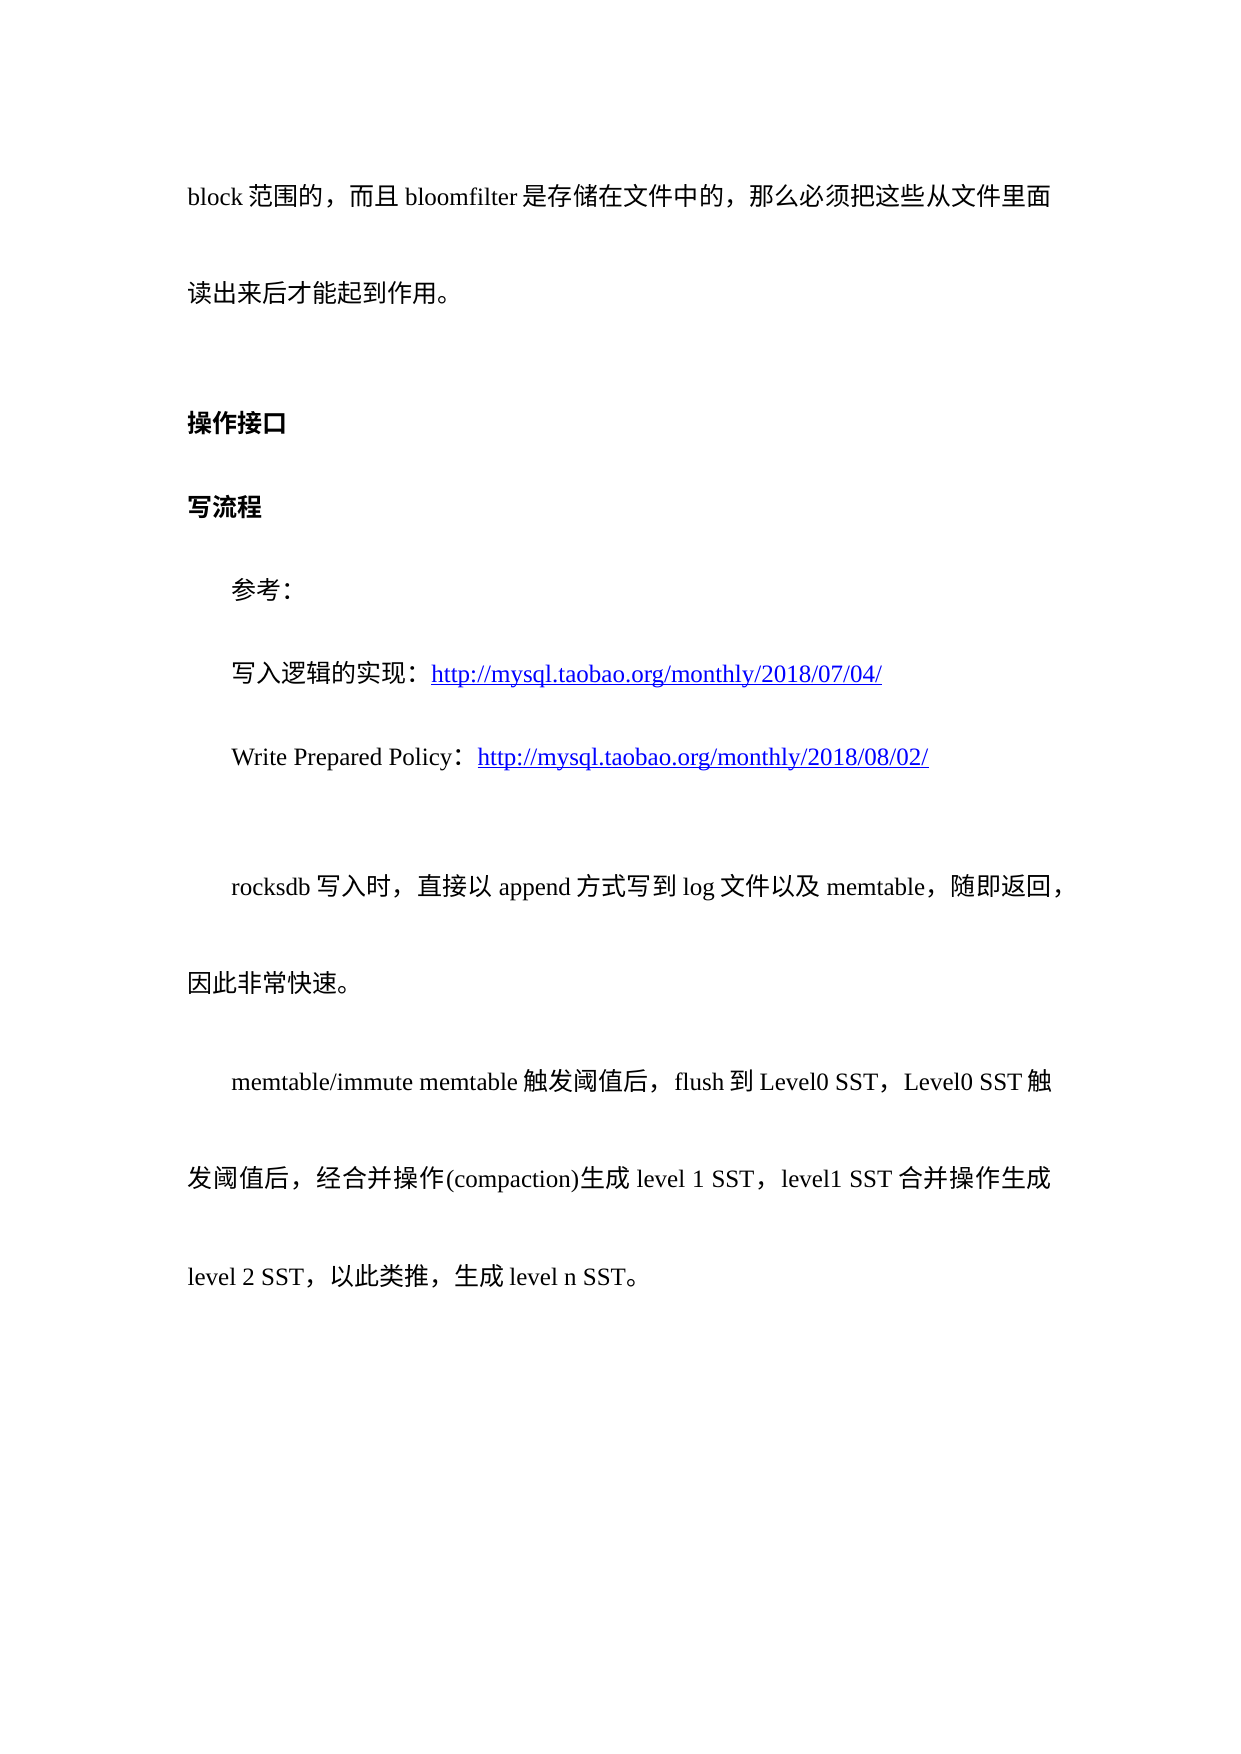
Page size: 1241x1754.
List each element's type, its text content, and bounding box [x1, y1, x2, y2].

text Write Prepared Policy：http://mysql.taobao.org/monthly/2018/08/02/ [187, 722, 1053, 787]
text rocksdb写入时，直接以append方式写到log文件以及memtable，随即返回，因此非常快速。 memtable/immute memtable触发阈值后，flush到Level0 SST，Level0 SST触发阈值后，经合并操作(compaction)生成level 1 SST，level1 SST合并操作生成level 2 SST，以此类推，生成level n SST。 [187, 852, 1053, 1307]
subtitle 写流程 [187, 473, 1053, 538]
text 写入逻辑的实现：http://mysql.taobao.org/monthly/2018/07/04/ [187, 639, 1053, 704]
text 参考： [187, 556, 1053, 621]
subtitle 操作接口 [187, 389, 1053, 454]
text bloomfilter的增加并不能减少写放大，因为bloomfilter是table范围的或者block范围的，而且bloomfilter是存储在文件中的，那么必须把这些从文件里面读出来后才能起到作用。 [187, 162, 1053, 324]
